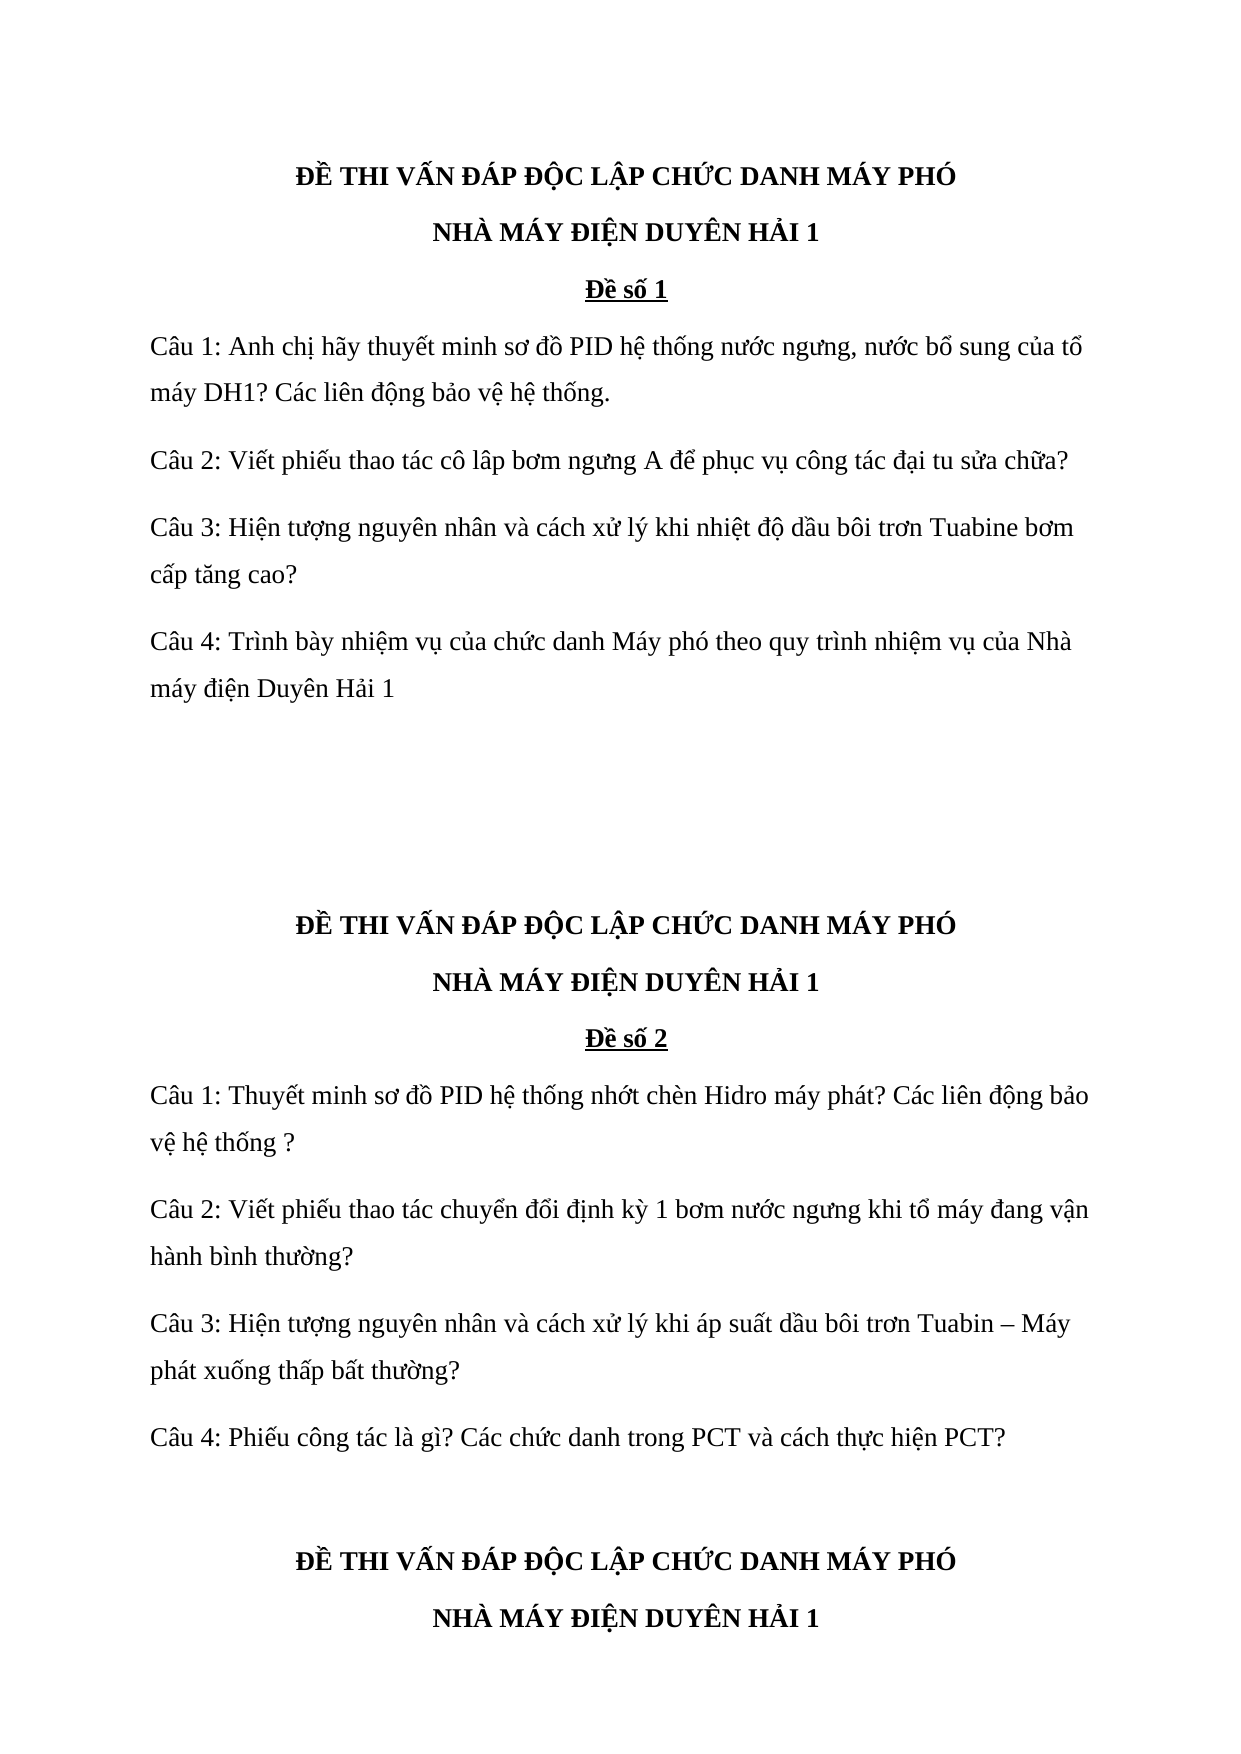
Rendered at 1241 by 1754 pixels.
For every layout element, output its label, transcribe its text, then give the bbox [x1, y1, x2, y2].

text Đề số 1 [150, 273, 1102, 304]
text ĐỀ THI VẤN ĐÁP ĐỘC LẬP CHỨC DANH MÁY PHÓ [150, 909, 1102, 940]
text Đề số 2 [150, 1022, 1102, 1053]
text Câu 3: Hiện tượng nguyên nhân và cách xử lý khi nhiệt độ dầu bôi trơn Tuabine bơm cấp tăng cao? [150, 511, 1102, 589]
text Câu 4: Trình bày nhiệm vụ của chức danh Máy phó theo quy trình nhiệm vụ của Nhà máy điện Duyên Hải 1 [150, 625, 1102, 703]
text ĐỀ THI VẤN ĐÁP ĐỘC LẬP CHỨC DANH MÁY PHÓ [150, 160, 1102, 191]
text Câu 1: Anh chị hãy thuyết minh sơ đồ PID hệ thống nước ngưng, nước bổ sung của tổ máy DH1? Các liên động bảo vệ hệ thống. [150, 329, 1102, 407]
text NHÀ MÁY ĐIỆN DUYÊN HẢI 1 [150, 216, 1102, 248]
text ĐỀ THI VẤN ĐÁP ĐỘC LẬP CHỨC DANH MÁY PHÓ [150, 1546, 1102, 1577]
text NHÀ MÁY ĐIỆN DUYÊN HẢI 1 [150, 966, 1102, 997]
text Câu 2: Viết phiếu thao tác cô lâp bơm ngưng A để phục vụ công tác đại tu sửa chữa? [150, 444, 1102, 475]
text NHÀ MÁY ĐIỆN DUYÊN HẢI 1 [150, 1602, 1102, 1633]
text Câu 3: Hiện tượng nguyên nhân và cách xử lý khi áp suất dầu bôi trơn Tuabin – Máy phát xuống thấp bất thường? [150, 1307, 1102, 1385]
text Câu 2: Viết phiếu thao tác chuyển đổi định kỳ 1 bơm nước ngưng khi tổ máy đang vận hành bình thường? [150, 1193, 1102, 1271]
text Câu 1: Thuyết minh sơ đồ PID hệ thống nhớt chèn Hidro máy phát? Các liên động bảo vệ hệ thống ? [150, 1079, 1102, 1157]
text Câu 4: Phiếu công tác là gì? Các chức danh trong PCT và cách thực hiện PCT? [150, 1421, 1102, 1453]
